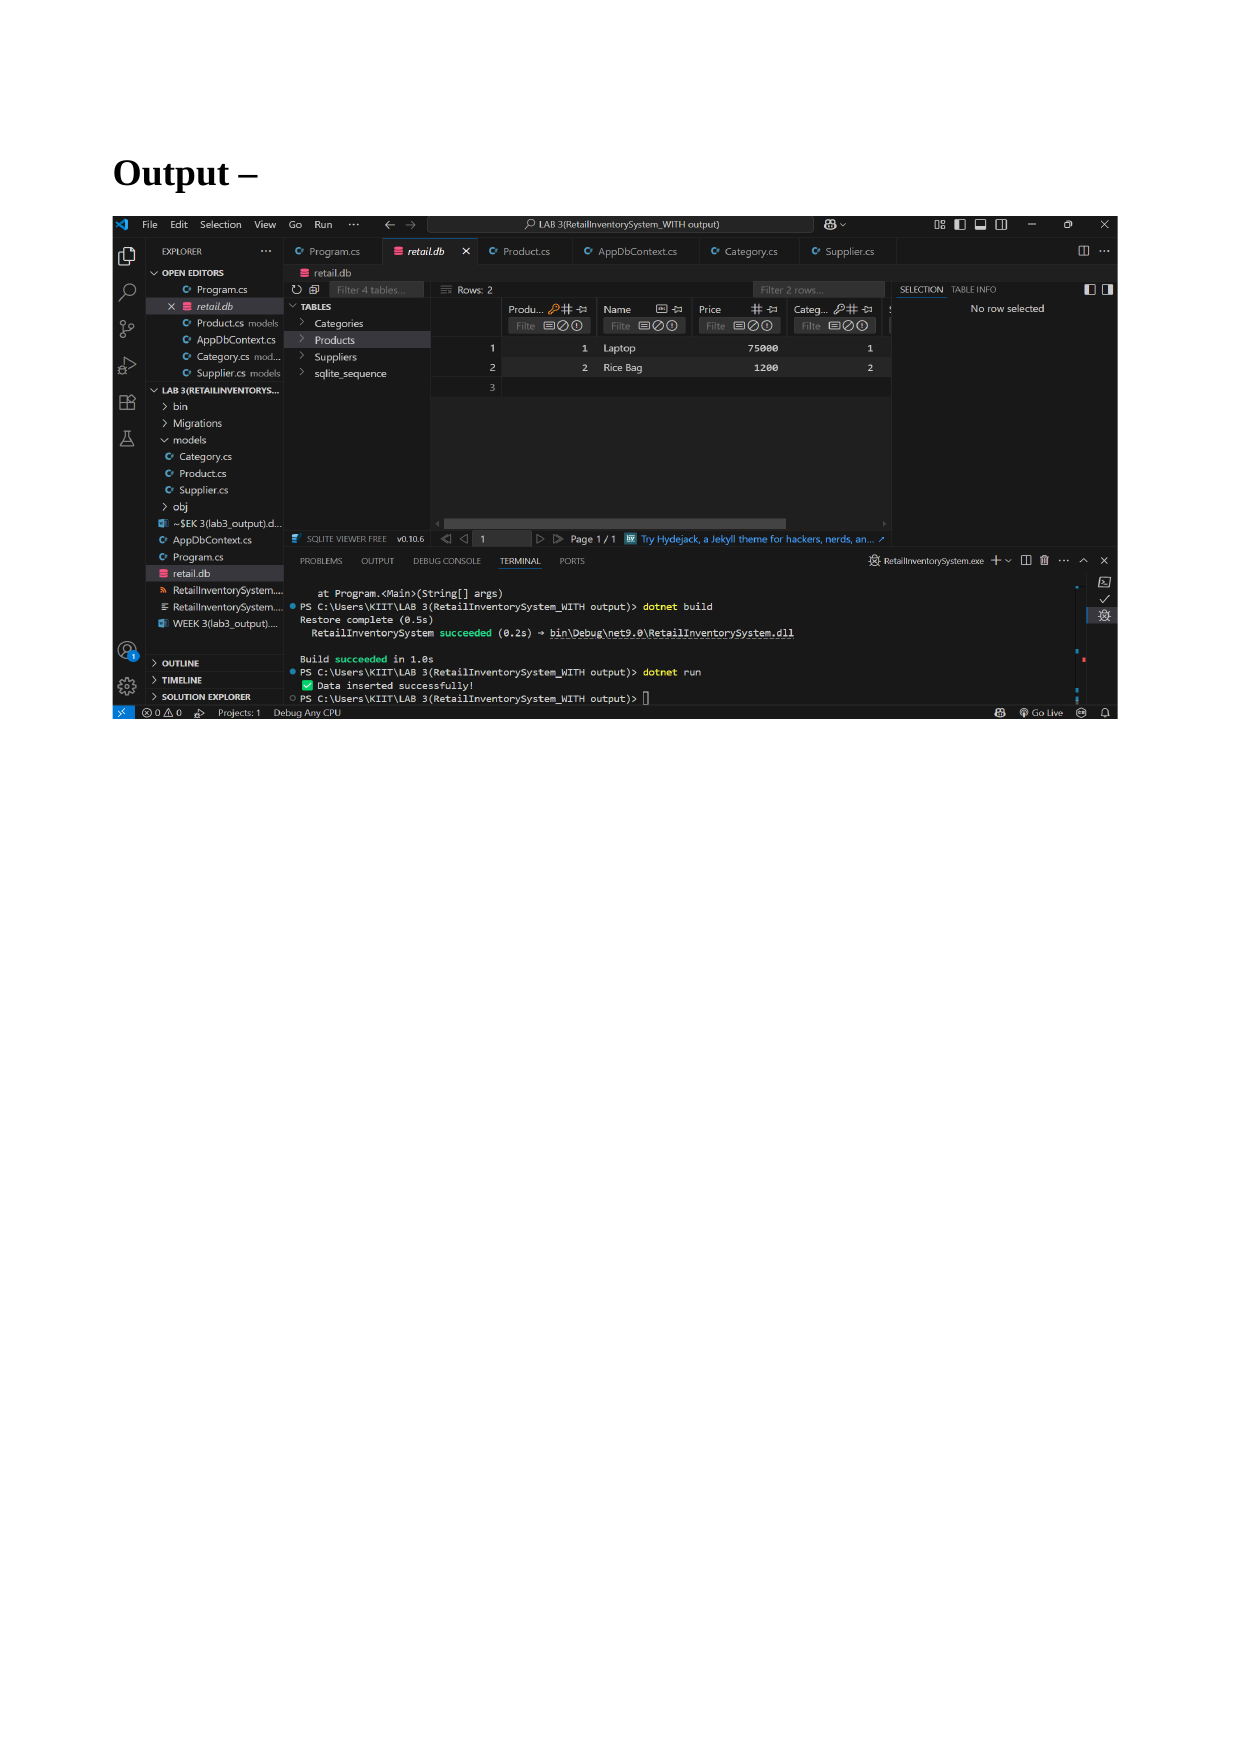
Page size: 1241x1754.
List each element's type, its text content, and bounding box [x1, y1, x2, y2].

picture [112, 216, 1118, 719]
text Output – [112, 150, 1128, 193]
